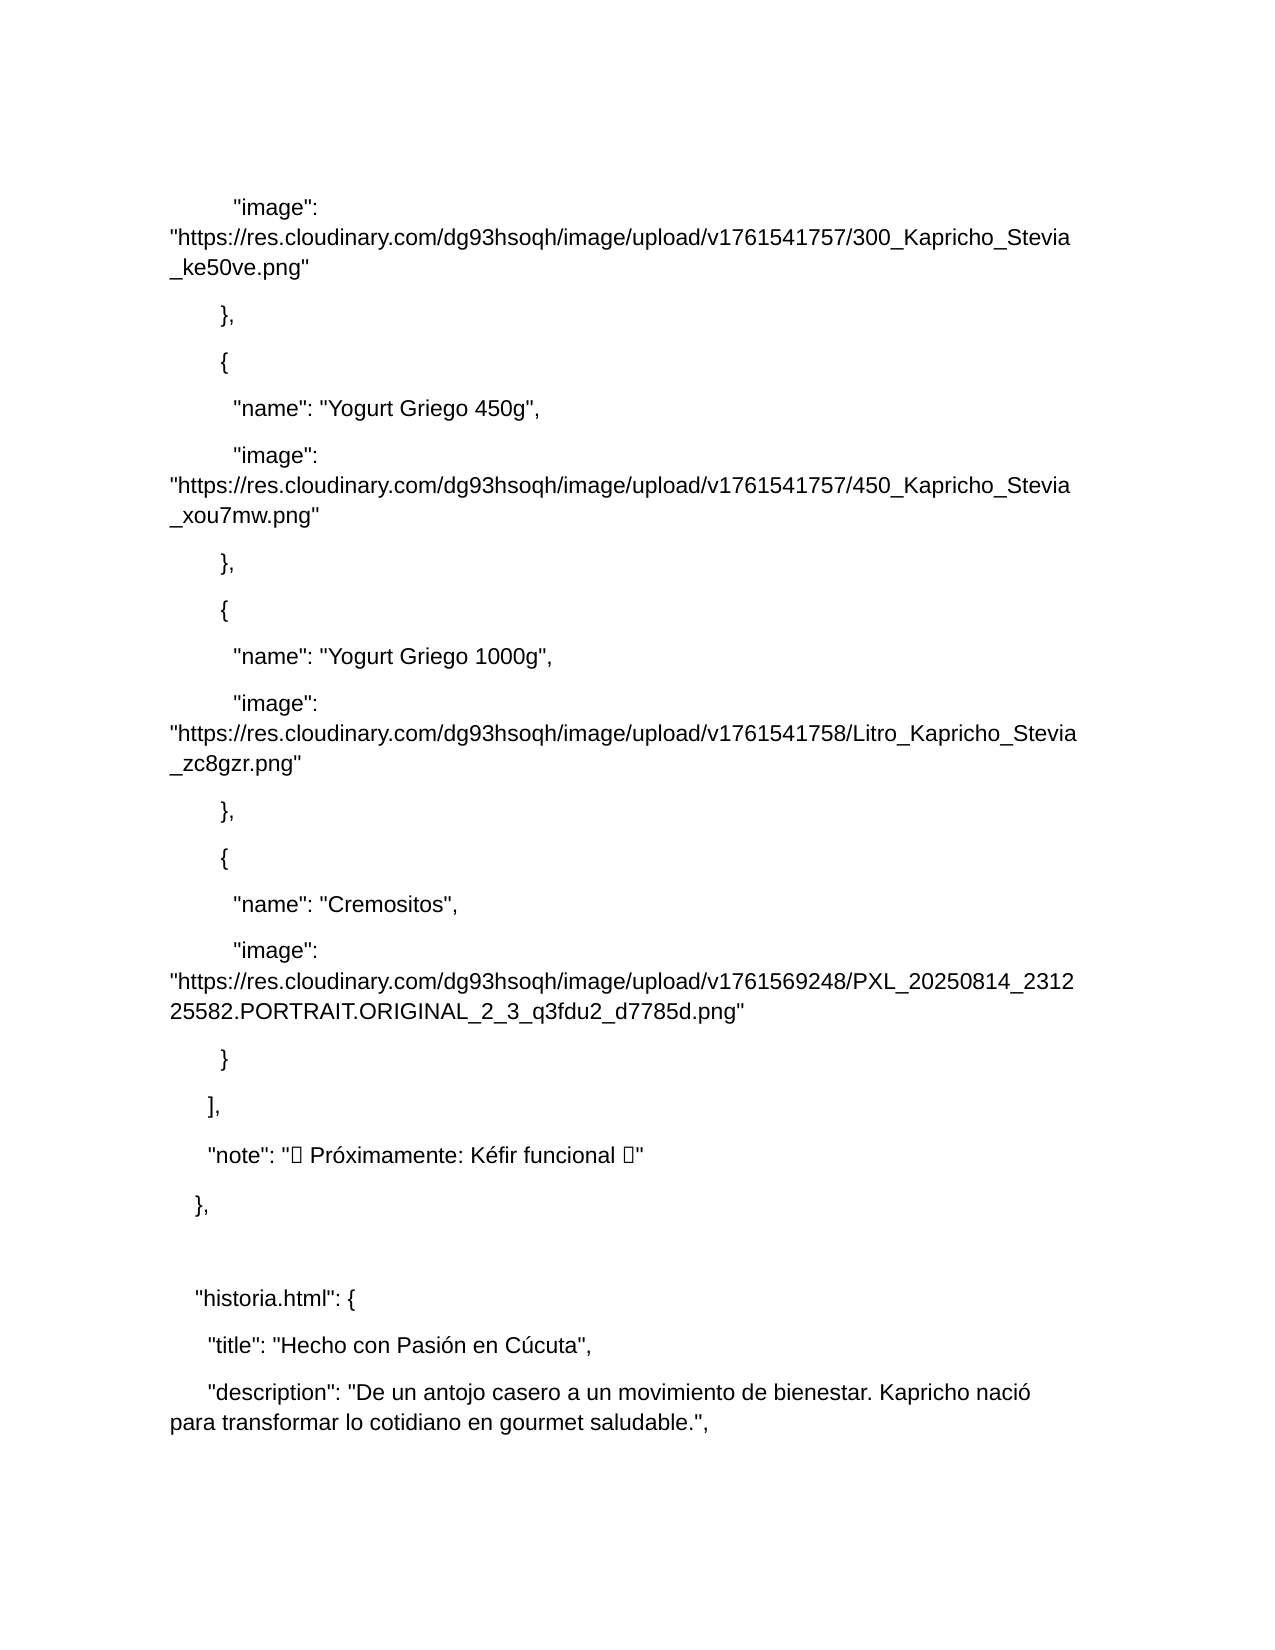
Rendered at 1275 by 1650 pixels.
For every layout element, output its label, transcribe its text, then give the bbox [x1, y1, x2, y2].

text { [169, 844, 1081, 870]
text "image": "https://res.cloudinary.com/dg93hsoqh/image/upload/v1761569248/PXL_20250814_231225582.PORTRAIT.ORIGINAL_2_3_q3fdu2_d7785d.png" [169, 937, 1081, 1024]
text } [169, 1045, 1081, 1071]
text "name": "Cremositos", [169, 891, 1081, 917]
text }, [169, 301, 1081, 327]
text { [169, 348, 1081, 374]
text }, [169, 797, 1081, 823]
text "image": "https://res.cloudinary.com/dg93hsoqh/image/upload/v1761541757/300_Kapricho_Stevia_ke50ve.png" [169, 194, 1081, 281]
text "description": "De un antojo casero a un movimiento de bienestar. Kapricho nació para transformar lo cotidiano en gourmet saludable.", [169, 1379, 1081, 1435]
text "name": "Yogurt Griego 1000g", [169, 643, 1081, 669]
text }, [169, 1191, 1081, 1217]
text "title": "Hecho con Pasión en Cúcuta", [169, 1332, 1081, 1358]
text "historia.html": { [169, 1285, 1081, 1311]
text "note": "✨ Próximamente: Kéfir funcional ✨" [169, 1138, 1081, 1170]
text }, [169, 549, 1081, 575]
text "image": "https://res.cloudinary.com/dg93hsoqh/image/upload/v1761541758/Litro_Kapricho_Stevia_zc8gzr.png" [169, 689, 1081, 776]
text "name": "Yogurt Griego 450g", [169, 395, 1081, 421]
text "image": "https://res.cloudinary.com/dg93hsoqh/image/upload/v1761541757/450_Kapricho_Stevia_xou7mw.png" [169, 442, 1081, 528]
text { [169, 596, 1081, 622]
text ], [169, 1092, 1081, 1118]
